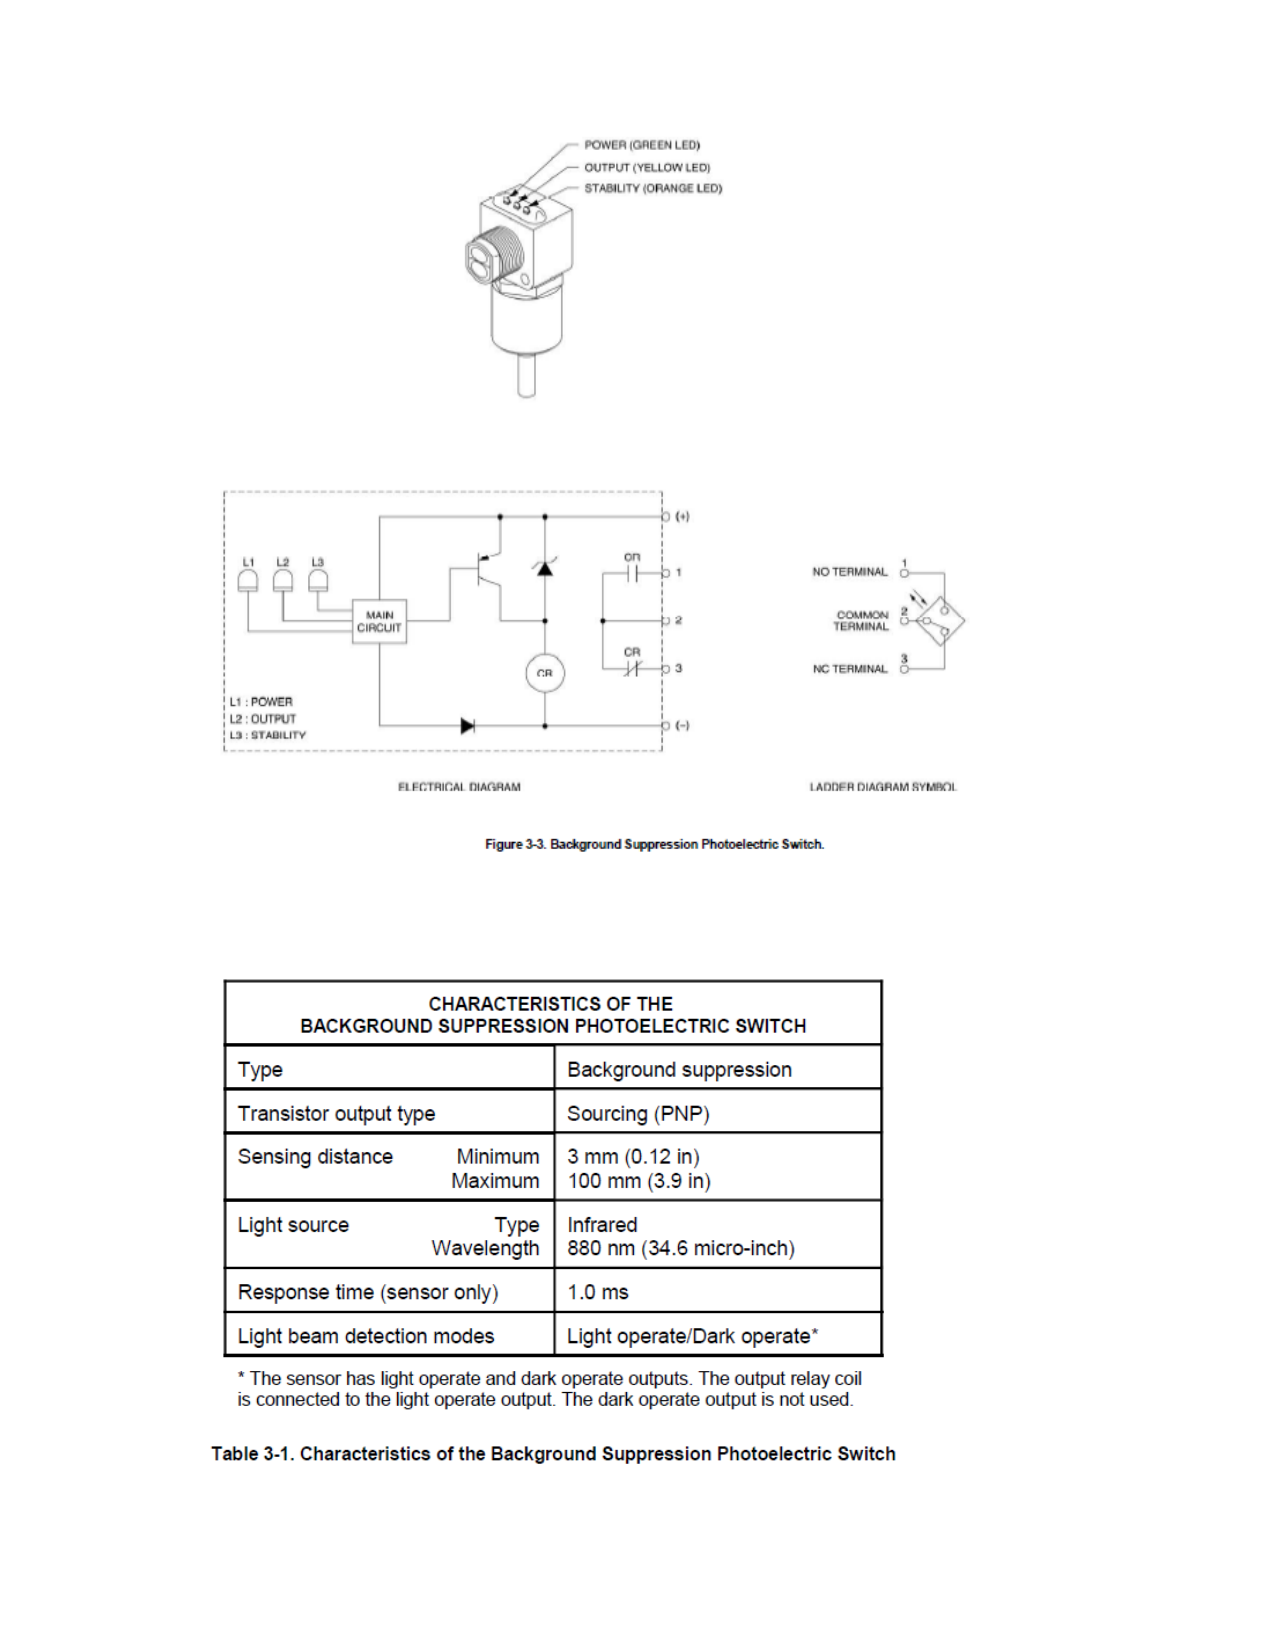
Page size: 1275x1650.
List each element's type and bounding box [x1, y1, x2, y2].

picture [146, 926, 981, 1494]
picture [146, 133, 995, 914]
